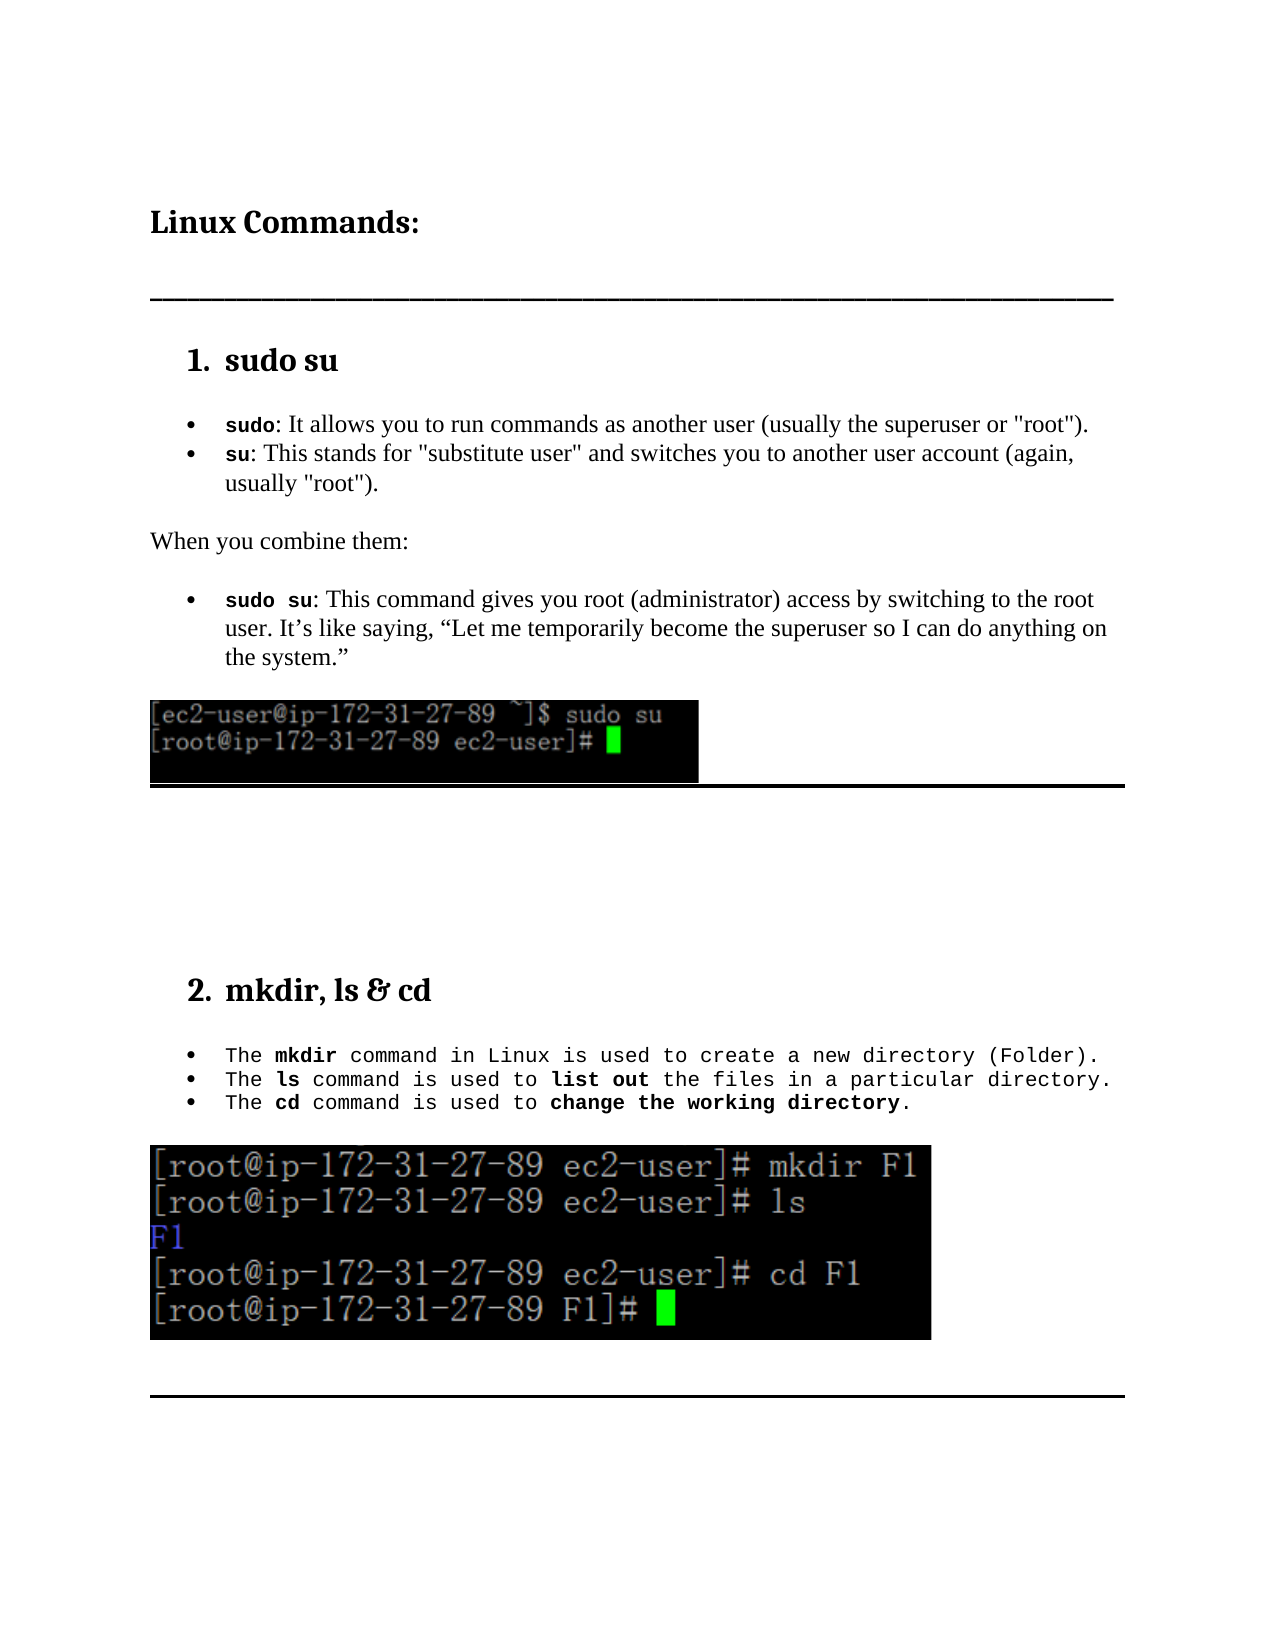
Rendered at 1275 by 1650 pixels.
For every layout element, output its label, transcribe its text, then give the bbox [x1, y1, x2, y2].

list The mkdir command in Linux is used to create a new directory (Folder). [187, 1045, 1125, 1068]
list The cd command is used to change the working directory. [187, 1092, 1125, 1116]
text ______________________________________________________________________________ [150, 268, 1125, 306]
text Linux Commands: [150, 203, 1125, 241]
text When you combine them: [150, 526, 1125, 554]
picture [150, 1145, 932, 1340]
list su: This stands for "substitute user" and switches you to another user account (again, usually "root"). [187, 438, 1125, 497]
list The ls command is used to list out the files in a particular directory. [187, 1068, 1125, 1092]
list sudo su: This command gives you root (administrator) access by switching to the root user. It’s like saying, “Let me temporarily become the superuser so I can do anything on the system.” [187, 584, 1125, 671]
list sudo: It allows you to run commands as another user (usually the superuser or "root"). [187, 409, 1125, 438]
list mkdir, ls & cd [187, 972, 1125, 1010]
list sudo su [187, 341, 1125, 379]
picture [150, 700, 699, 783]
